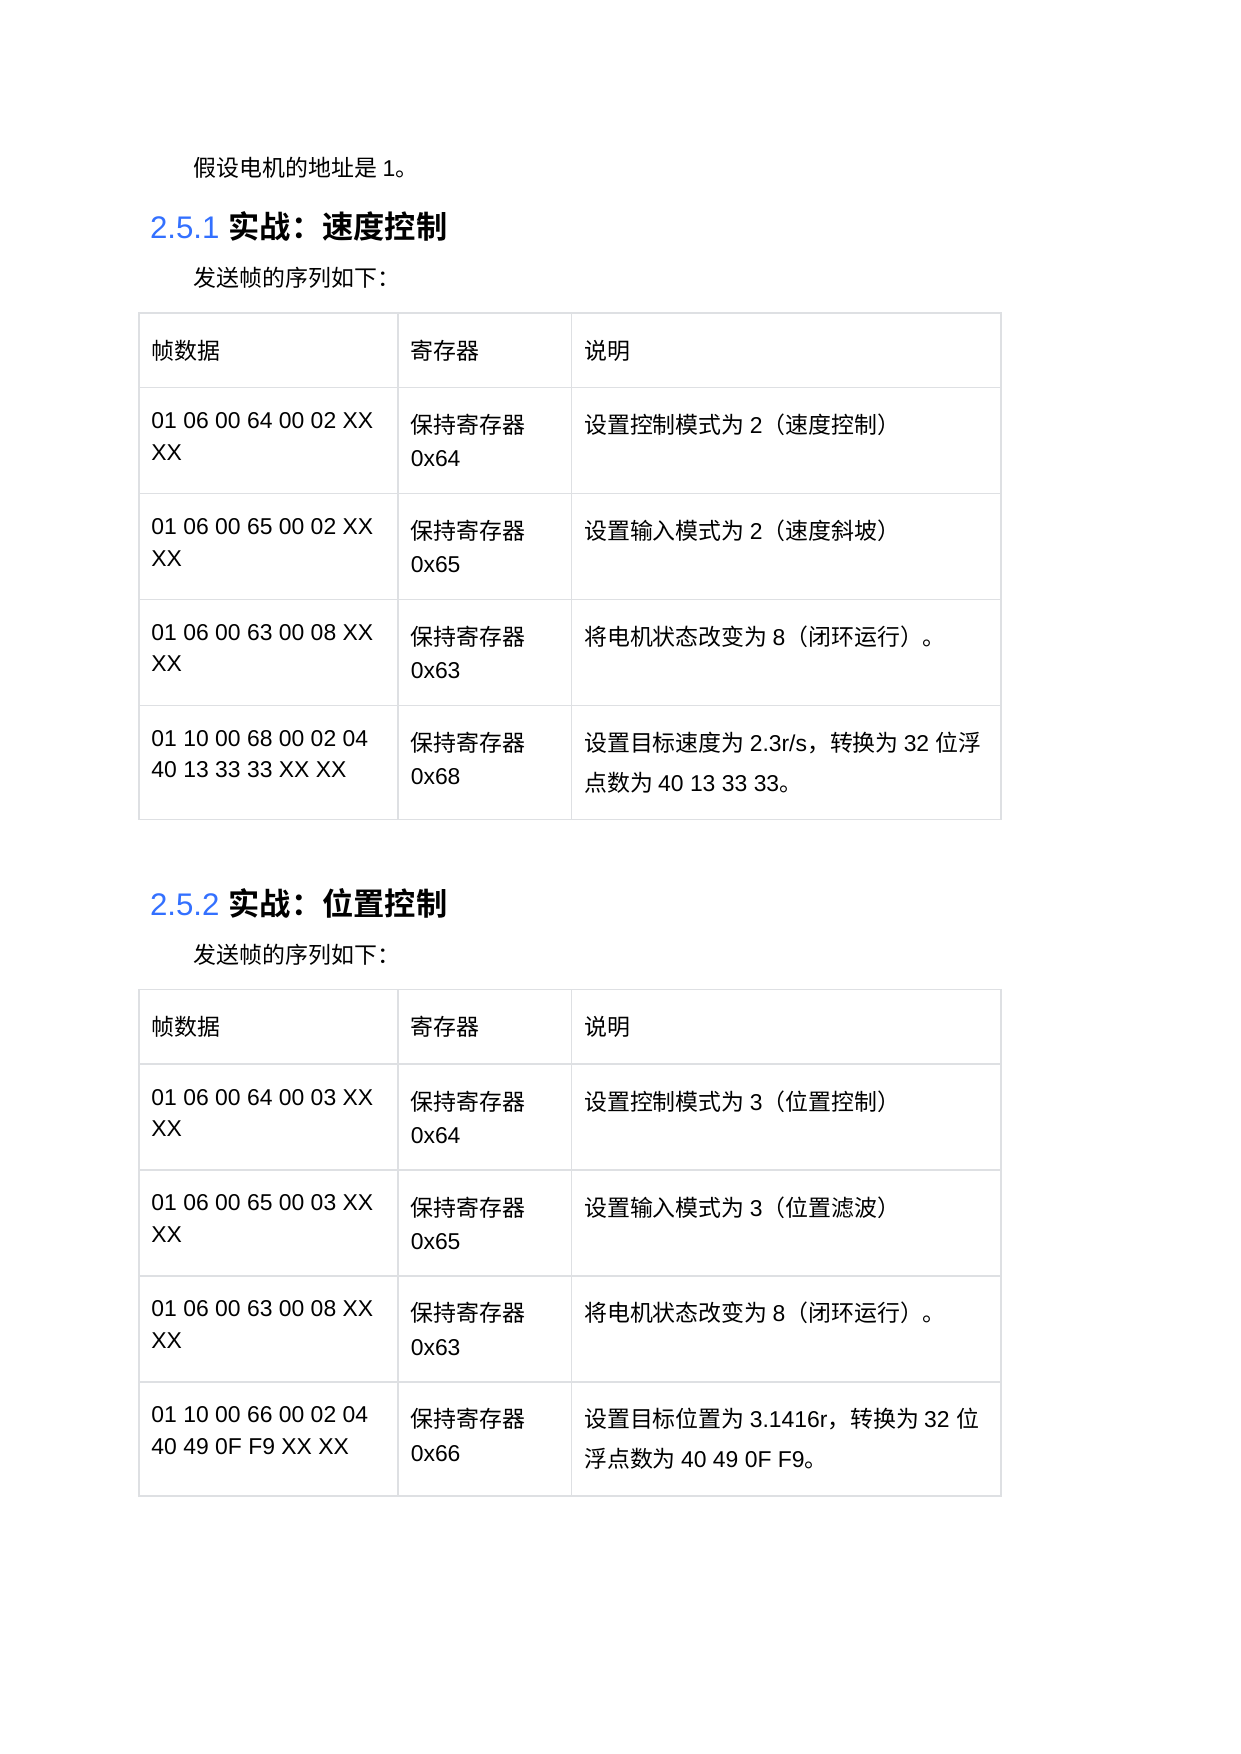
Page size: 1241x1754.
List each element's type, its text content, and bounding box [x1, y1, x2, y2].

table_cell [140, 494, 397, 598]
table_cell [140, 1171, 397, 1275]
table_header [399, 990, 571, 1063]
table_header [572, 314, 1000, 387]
text 假设电机的地址是 1。 [150, 150, 1090, 183]
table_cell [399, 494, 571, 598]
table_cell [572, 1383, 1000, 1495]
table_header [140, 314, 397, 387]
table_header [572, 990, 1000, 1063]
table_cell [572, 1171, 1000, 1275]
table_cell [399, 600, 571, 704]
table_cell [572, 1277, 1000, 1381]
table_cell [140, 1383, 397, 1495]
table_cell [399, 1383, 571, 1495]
text 发送帧的序列如下： [150, 260, 1090, 293]
text 发送帧的序列如下： [150, 936, 1090, 970]
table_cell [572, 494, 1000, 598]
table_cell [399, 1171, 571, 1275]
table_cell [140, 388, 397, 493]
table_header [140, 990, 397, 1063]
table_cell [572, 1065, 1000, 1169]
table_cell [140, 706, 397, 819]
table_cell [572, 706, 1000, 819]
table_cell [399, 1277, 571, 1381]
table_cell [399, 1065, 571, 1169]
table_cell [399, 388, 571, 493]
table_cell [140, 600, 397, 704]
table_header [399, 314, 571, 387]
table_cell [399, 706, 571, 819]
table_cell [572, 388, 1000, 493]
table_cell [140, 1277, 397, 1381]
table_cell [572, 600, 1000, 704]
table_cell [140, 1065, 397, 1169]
